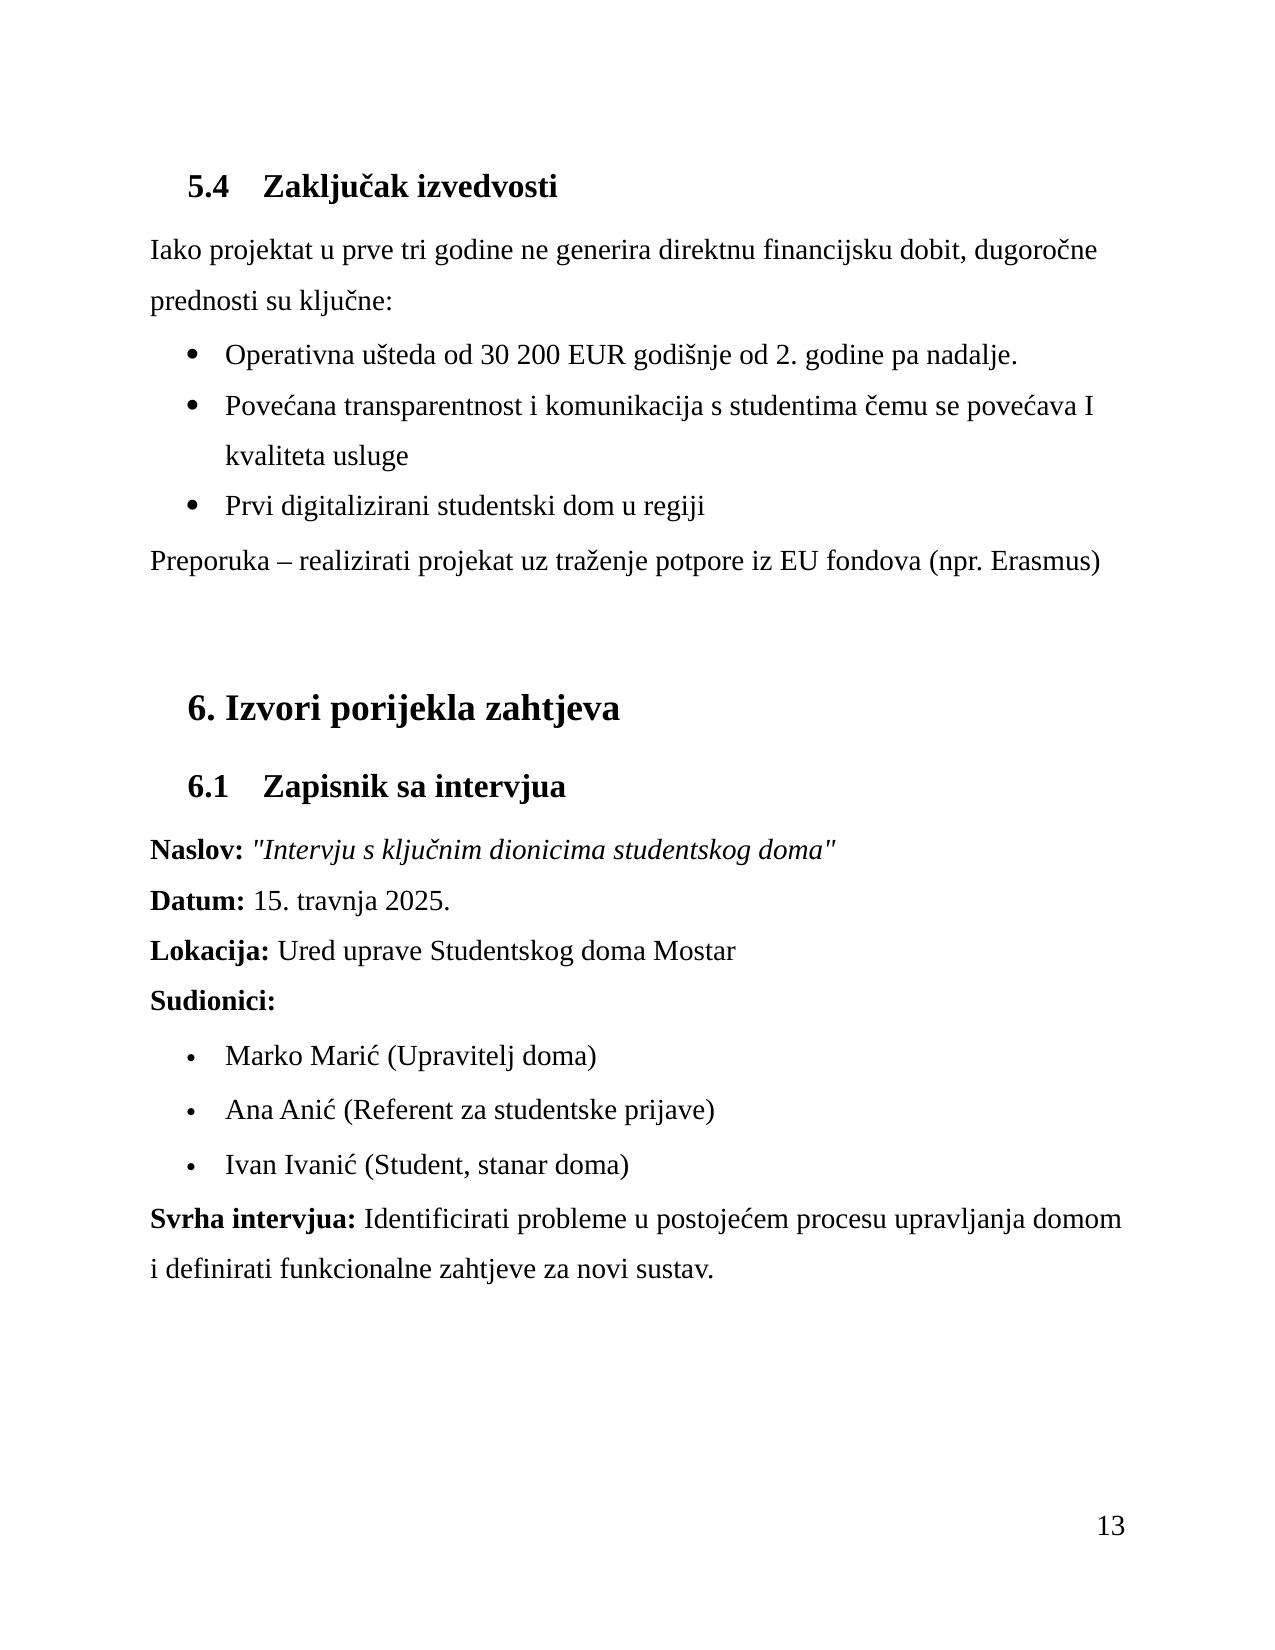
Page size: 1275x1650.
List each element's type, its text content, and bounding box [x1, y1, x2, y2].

list Marko Marić (Upravitelj doma) [187, 1038, 1125, 1071]
subtitle Izvori porijekla zahtjeva [187, 685, 1125, 728]
list Povećana transparentnost i komunikacija s studentima čemu se povećava I kvaliteta usluge [187, 388, 1125, 472]
list Ivan Ivanić (Student, stanar doma) [187, 1147, 1125, 1180]
list Prvi digitalizirani studentski dom u regiji [187, 488, 1125, 522]
text Svrha intervjua: Identificirati probleme u postojećem procesu upravljanja domom i definirati funkcionalne zahtjeve za novi sustav. [150, 1201, 1125, 1285]
text Naslov: "Intervju s ključnim dionicima studentskog doma" Datum: 15. travnja 2025. Lokacija: Ured uprave Studentskog doma Mostar Sudionici: [150, 832, 1125, 1017]
subtitle Zapisnik sa intervjua [187, 767, 1125, 805]
text Preporuka – realizirati projekat uz traženje potpore iz EU fondova (npr. Erasmus) [150, 543, 1125, 577]
subtitle Zaključak izvedvosti [187, 167, 1125, 205]
text Iako projektat u prve tri godine ne generira direktnu financijsku dobit, dugoročne prednosti su ključne: [150, 232, 1125, 316]
list Ana Anić (Referent za studentske prijave) [187, 1092, 1125, 1126]
list Operativna ušteda od 30 200 EUR godišnje od 2. godine pa nadalje. [187, 337, 1125, 371]
